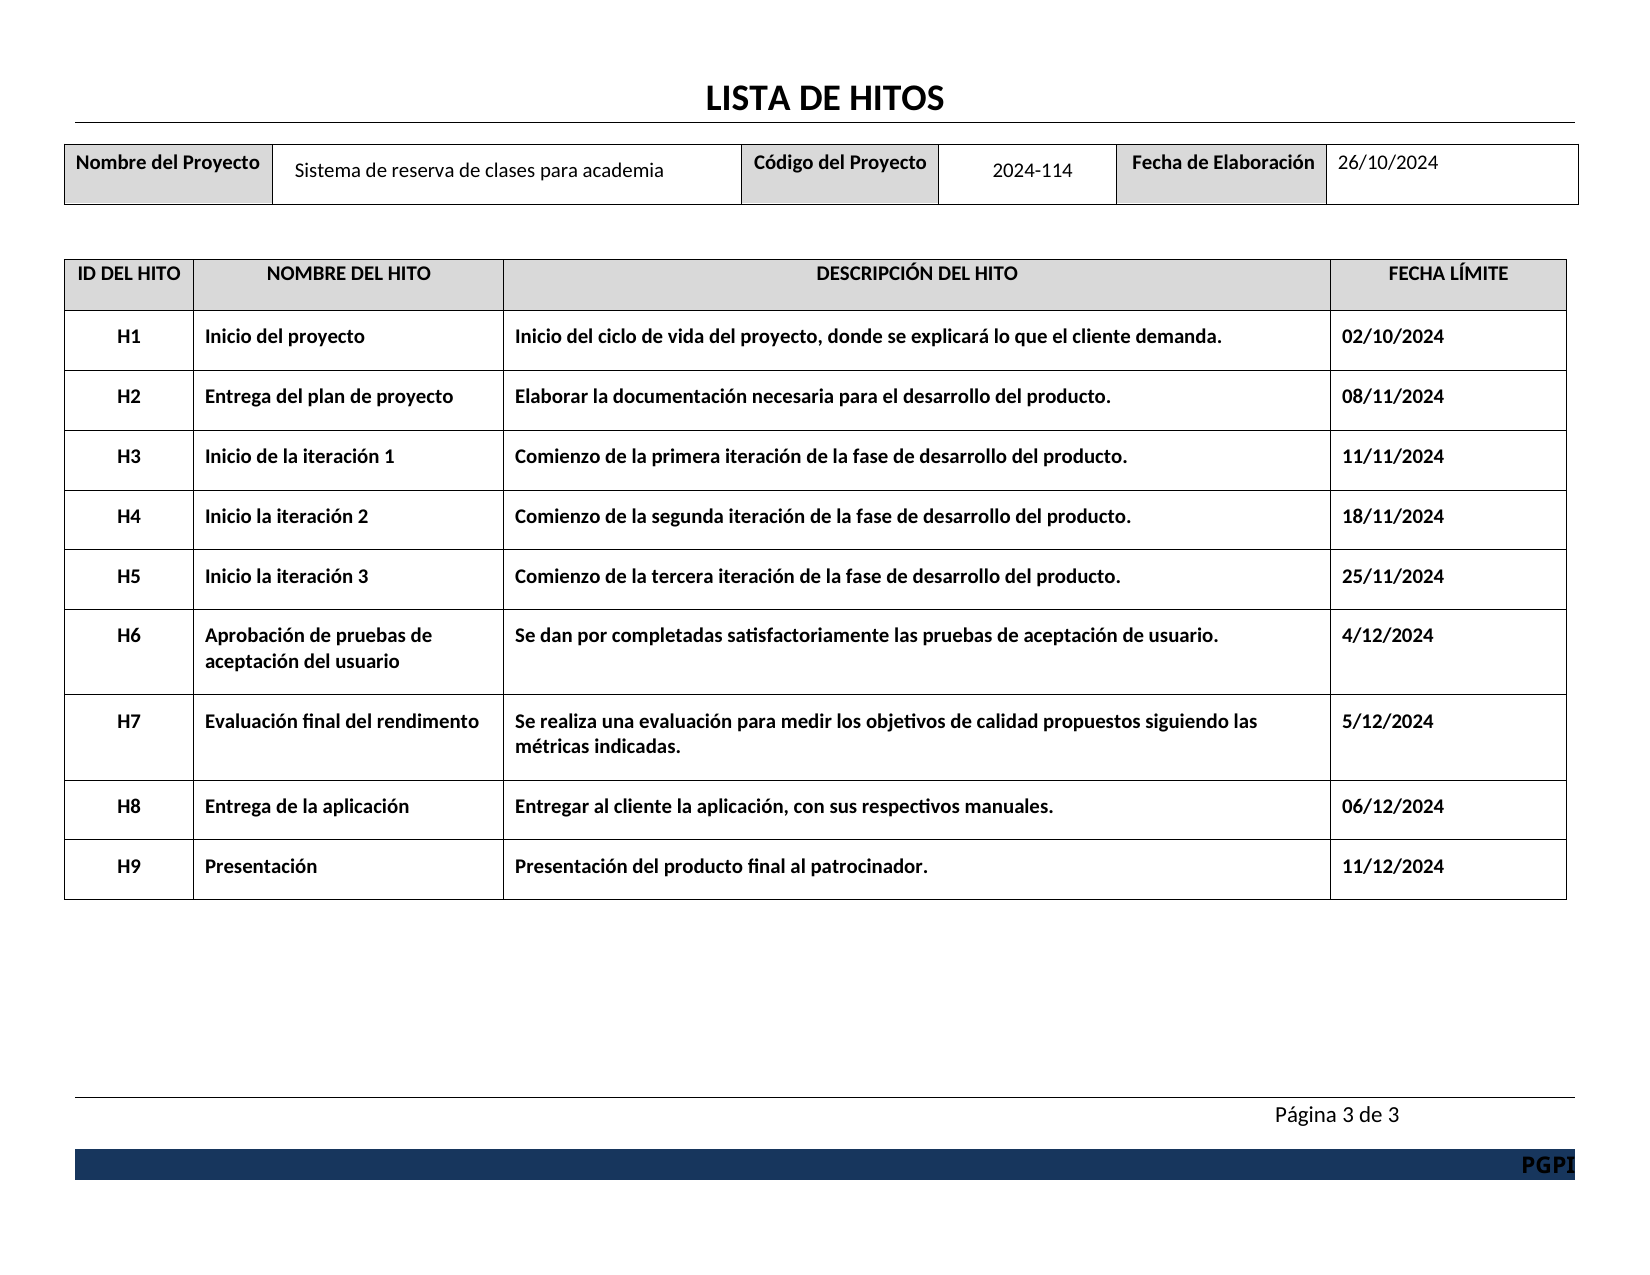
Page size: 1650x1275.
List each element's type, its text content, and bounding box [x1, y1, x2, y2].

table_cell H3 [65, 431, 193, 489]
table_cell Comienzo de la tercera iteración de la fase de desarrollo del producto. [504, 550, 1330, 609]
table_header DESCRIPCIÓN DEL HITO [504, 260, 1330, 310]
table_cell Inicio del proyecto [194, 311, 503, 370]
table_cell H4 [65, 491, 193, 549]
table_cell 06/12/2024 [1331, 781, 1566, 839]
table_cell 02/10/2024 [1331, 311, 1566, 370]
table_cell Inicio la iteración 2 [194, 491, 503, 549]
table_header Sistema de reserva de clases para academia [273, 145, 741, 203]
table_header 26/10/2024 [1327, 145, 1578, 203]
table_cell Presentación [194, 840, 503, 899]
table_cell 11/12/2024 [1331, 840, 1566, 899]
table_cell Se dan por completadas satisfactoriamente las pruebas de aceptación de usuario. [504, 610, 1330, 694]
table_cell H1 [65, 311, 193, 370]
table_header Código del Proyecto [742, 145, 938, 203]
table_header ID DEL HITO [65, 260, 193, 310]
table_cell 4/12/2024 [1331, 610, 1566, 694]
table_header NOMBRE DEL HITO [194, 260, 503, 310]
table_cell Inicio la iteración 3 [194, 550, 503, 609]
table_cell Comienzo de la segunda iteración de la fase de desarrollo del producto. [504, 491, 1330, 549]
table_cell H2 [65, 371, 193, 430]
table_cell H5 [65, 550, 193, 609]
table_cell Presentación del producto final al patrocinador. [504, 840, 1330, 899]
table_cell 11/11/2024 [1331, 431, 1566, 489]
table_cell Inicio del ciclo de vida del proyecto, donde se explicará lo que el cliente demanda. [504, 311, 1330, 370]
table_header Nombre del Proyecto [65, 145, 272, 203]
table_cell Entrega del plan de proyecto [194, 371, 503, 430]
table_cell 08/11/2024 [1331, 371, 1566, 430]
table_cell H7 [65, 695, 193, 779]
table_cell 18/11/2024 [1331, 491, 1566, 549]
table_cell Comienzo de la primera iteración de la fase de desarrollo del producto. [504, 431, 1330, 489]
table_header 2024-114 [939, 145, 1116, 203]
table_cell 5/12/2024 [1331, 695, 1566, 779]
table_cell H8 [65, 781, 193, 839]
table_cell Elaborar la documentación necesaria para el desarrollo del producto. [504, 371, 1330, 430]
table_header Fecha de Elaboración [1117, 145, 1326, 203]
table_cell Entregar al cliente la aplicación, con sus respectivos manuales. [504, 781, 1330, 839]
table_header FECHA LÍMITE [1331, 260, 1566, 310]
table_cell Evaluación final del rendimento [194, 695, 503, 779]
table_cell Aprobación de pruebas de aceptación del usuario [194, 610, 503, 694]
table_cell H9 [65, 840, 193, 899]
table_cell 25/11/2024 [1331, 550, 1566, 609]
table_cell Se realiza una evaluación para medir los objetivos de calidad propuestos siguiendo las métricas indicadas. [504, 695, 1330, 779]
table_cell H6 [65, 610, 193, 694]
table_cell Entrega de la aplicación [194, 781, 503, 839]
table_cell Inicio de la iteración 1 [194, 431, 503, 489]
